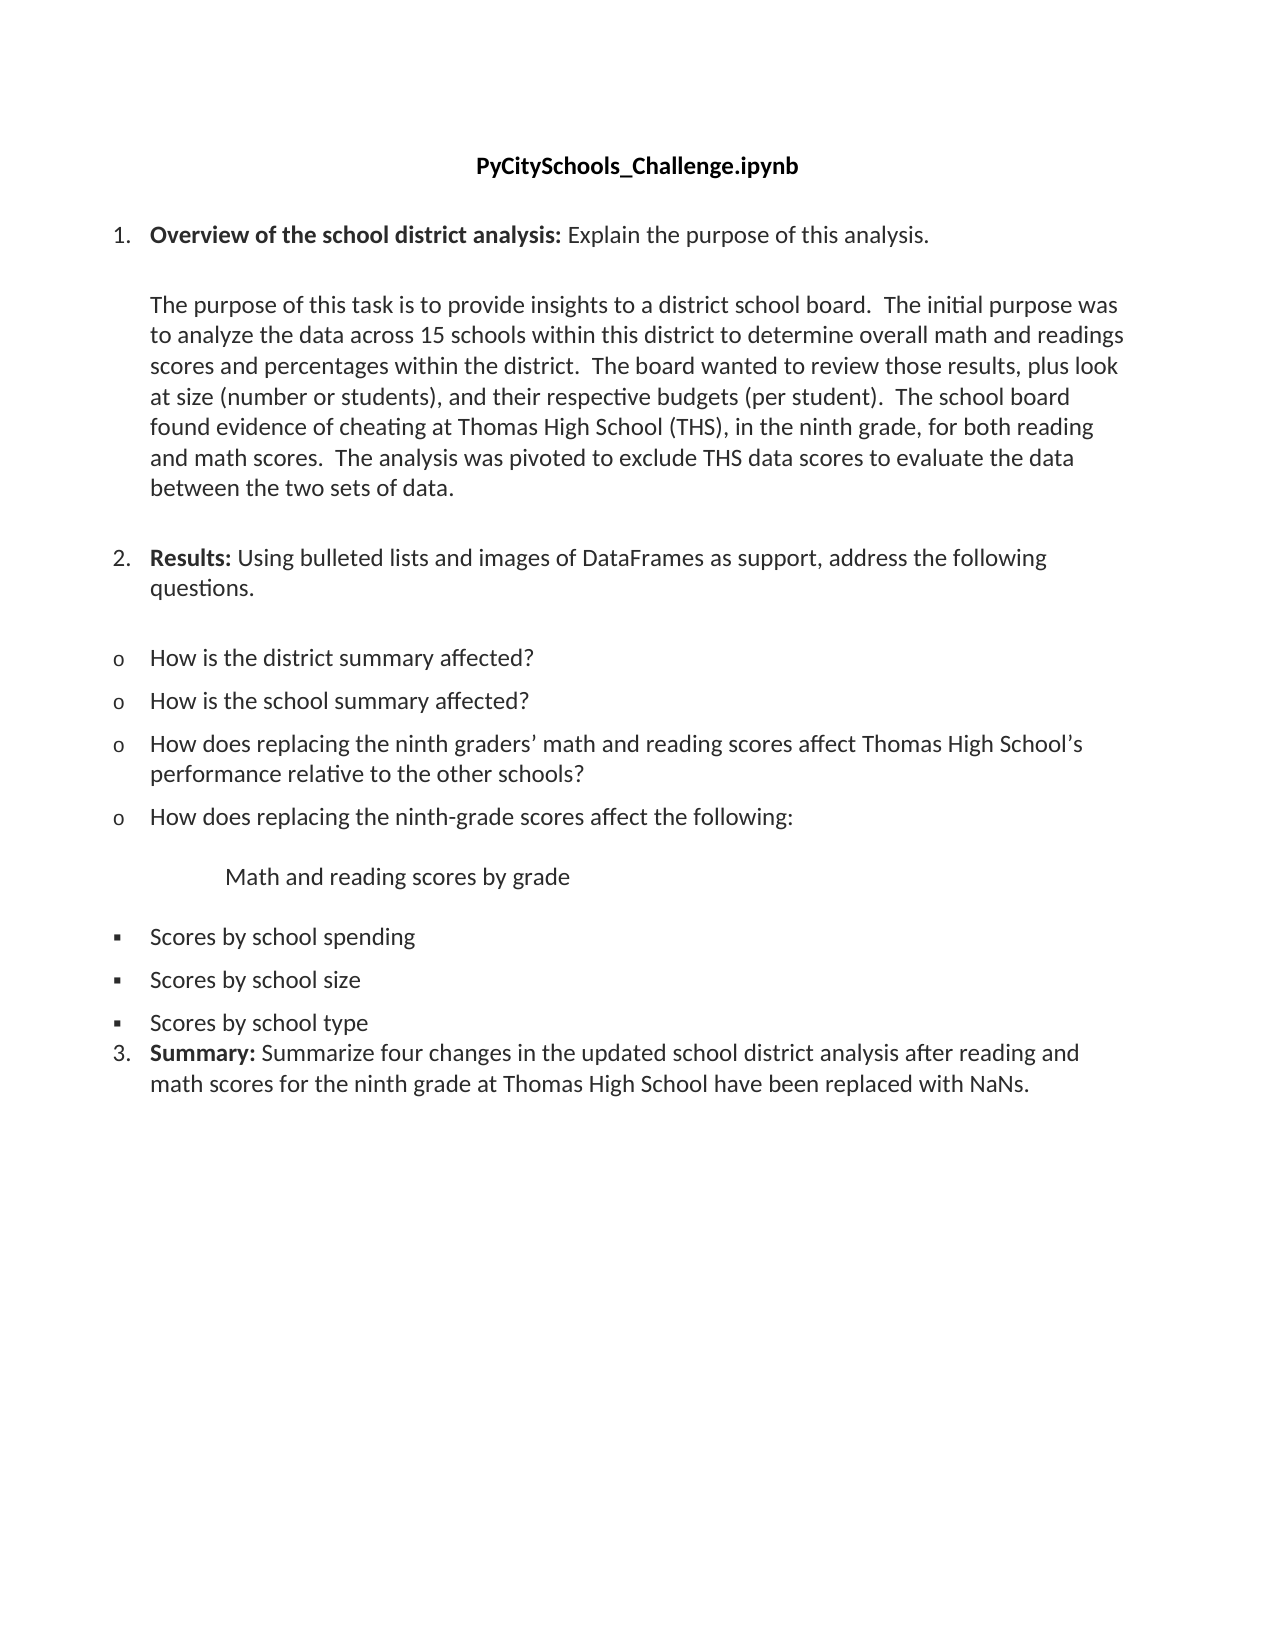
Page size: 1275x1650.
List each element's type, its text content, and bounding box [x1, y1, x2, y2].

list Scores by school type [112, 1007, 1125, 1037]
list Scores by school size [112, 964, 1125, 994]
list How does replacing the ninth-grade scores affect the following: [112, 802, 1125, 832]
list How is the school summary affected? [112, 685, 1125, 716]
text Math and reading scores by grade [225, 861, 1125, 892]
text The purpose of this task is to provide insights to a district school board. The initial purpose was to analyze the data across 15 schools within this district to determine overall math and readings scores and percentages within the district. The board wanted to review those results, plus look at size (number or students), and their respective budgets (per student). The school board found evidence of cheating at Thomas High School (THS), in the ninth grade, for both reading and math scores. The analysis was pivoted to exclude THS data scores to evaluate the data between the two sets of data. [150, 289, 1125, 503]
list Overview of the school district analysis: Explain the purpose of this analysis. [112, 219, 1125, 250]
list Scores by school spending [112, 921, 1125, 951]
list Results: Using bulleted lists and images of DataFrames as support, address the following questions. [112, 542, 1125, 603]
list Summary: Summarize four changes in the updated school district analysis after reading and math scores for the ninth grade at Thomas High School have been replaced with NaNs. [112, 1037, 1125, 1098]
text PyCitySchools_Challenge.ipynb [150, 150, 1125, 181]
list How is the district summary affected? [112, 642, 1125, 672]
list How does replacing the ninth graders’ math and reading scores affect Thomas High School’s performance relative to the other schools? [112, 728, 1125, 789]
